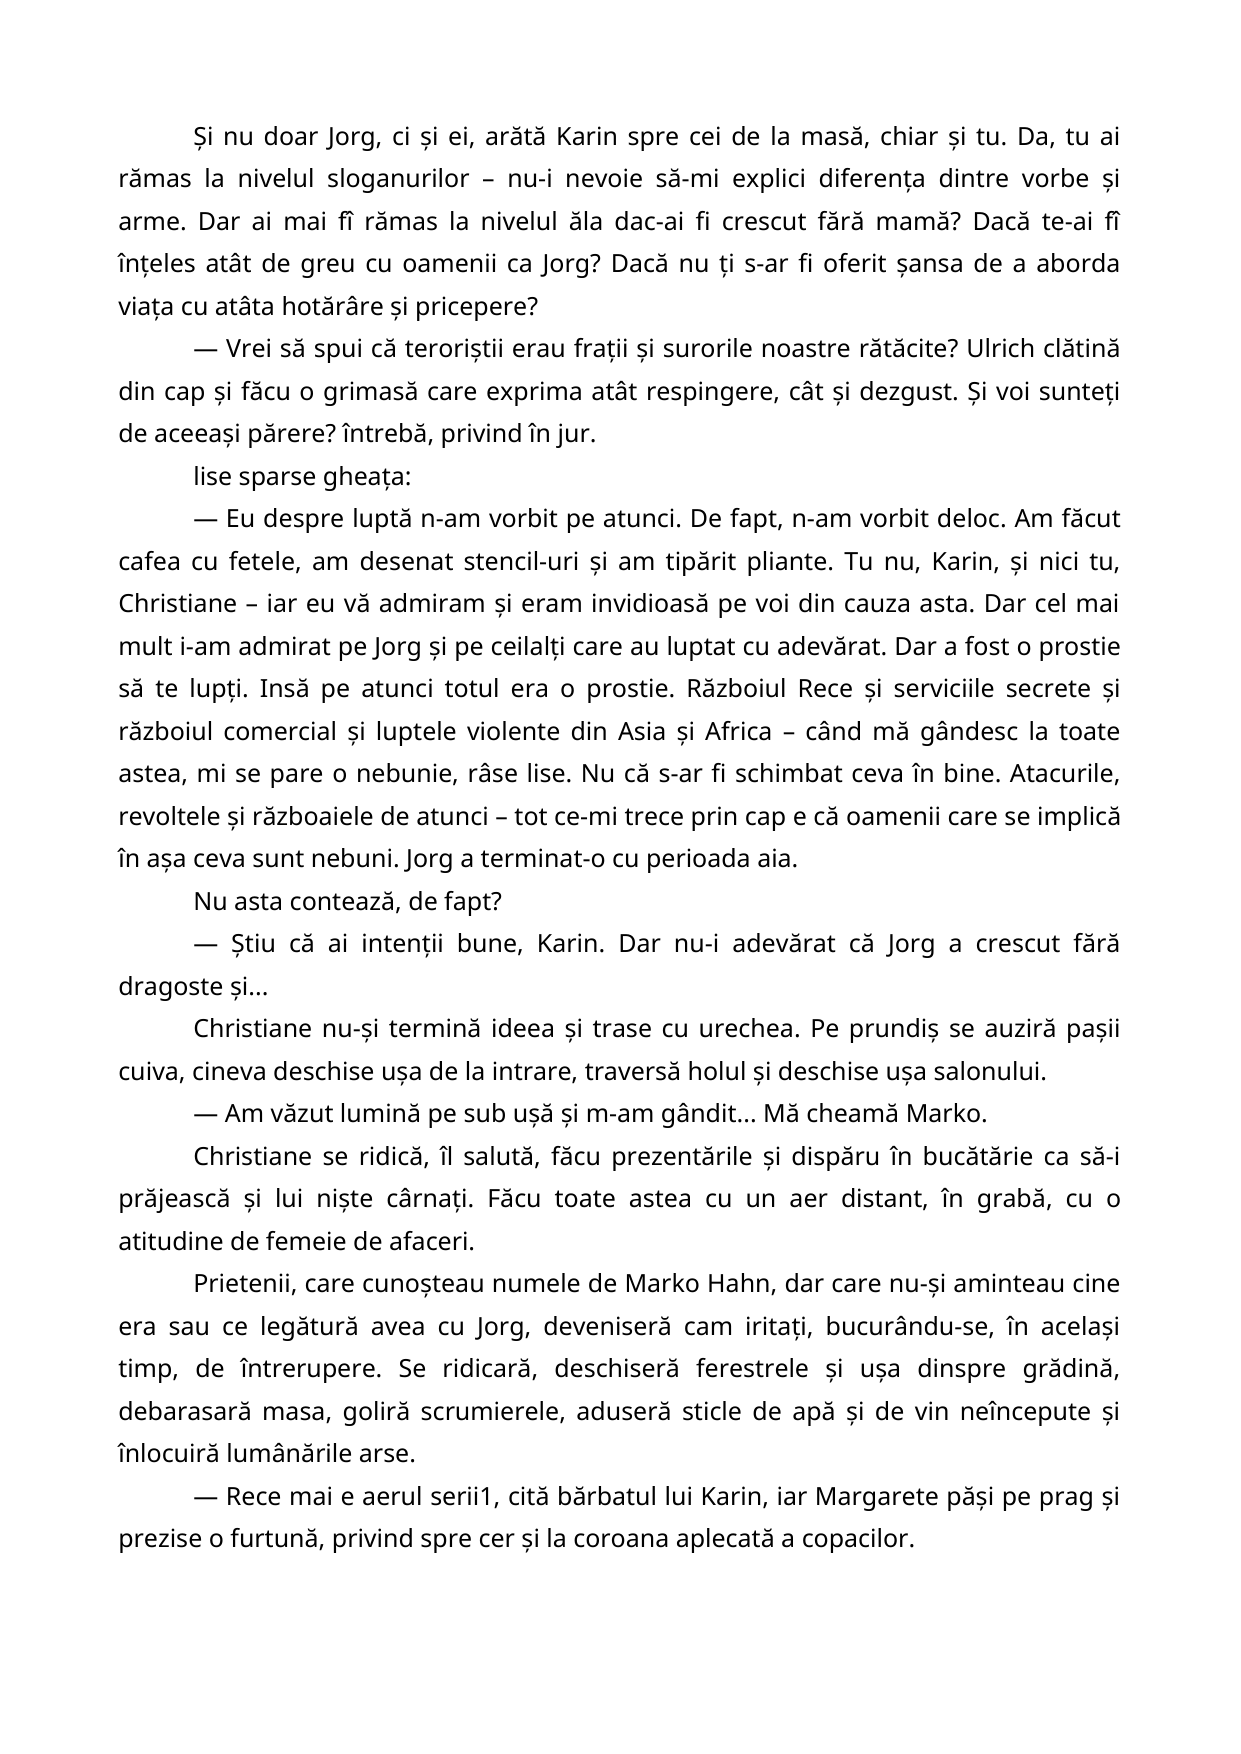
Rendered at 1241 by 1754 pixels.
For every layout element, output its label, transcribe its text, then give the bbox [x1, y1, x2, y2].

text — Ştiu că ai intenţii bune, Karin. Dar nu-i adevărat că Jorg a crescut fără dragoste şi... [118, 926, 1122, 1002]
text — Am văzut lumină pe sub uşă şi m-am gândit... Mă cheamă Marko. [118, 1096, 1122, 1130]
text Nu asta contează, de fapt? [118, 883, 1122, 917]
text — Rece mai e aerul serii1, cită bărbatul lui Karin, iar Margarete păşi pe prag şi prezise o furtună, privind spre cer şi la coroana aplecată a copacilor. [118, 1478, 1122, 1555]
text — Eu despre luptă n-am vorbit pe atunci. De fapt, n-am vorbit deloc. Am făcut cafea cu fetele, am desenat stencil-uri şi am tipărit pliante. Tu nu, Karin, şi nici tu, Christiane – iar eu vă admiram şi eram invidioasă pe voi din cauza asta. Dar cel mai mult i-am admirat pe Jorg şi pe ceilalţi care au luptat cu adevărat. Dar a fost o prostie să te lupţi. Insă pe atunci totul era o prostie. Războiul Rece şi serviciile secrete şi războiul comercial şi luptele violente din Asia şi Africa – când mă gândesc la toate astea, mi se pare o nebunie, râse lise. Nu că s-ar fi schimbat ceva în bine. Atacurile, revoltele şi războaiele de atunci – tot ce-mi trece prin cap e că oamenii care se implică în aşa ceva sunt nebuni. Jorg a terminat-o cu perioada aia. [118, 501, 1122, 875]
text Prietenii, care cunoşteau numele de Marko Hahn, dar care nu-şi aminteau cine era sau ce legătură avea cu Jorg, deveniseră cam iritaţi, bucurându-se, în acelaşi timp, de întrerupere. Se ridicară, deschiseră ferestrele şi uşa dinspre grădină, debarasară masa, goliră scrumierele, aduseră sticle de apă şi de vin neîncepute şi înlocuiră lumânările arse. [118, 1266, 1122, 1470]
text — Vrei să spui că teroriştii erau fraţii şi surorile noastre rătăcite? Ulrich clătină din cap şi făcu o grimasă care exprima atât respingere, cât şi dezgust. Şi voi sunteţi de aceeaşi părere? întrebă, privind în jur. [118, 331, 1122, 450]
text Şi nu doar Jorg, ci şi ei, arătă Karin spre cei de la masă, chiar şi tu. Da, tu ai rămas la nivelul sloganurilor – nu-i nevoie să-mi explici diferenţa dintre vorbe şi arme. Dar ai mai fî rămas la nivelul ăla dac-ai fi crescut fără mamă? Dacă te-ai fî înţeles atât de greu cu oamenii ca Jorg? Dacă nu ţi s-ar fi oferit şansa de a aborda viaţa cu atâta hotărâre şi pricepere? [118, 118, 1122, 322]
text Christiane se ridică, îl salută, făcu prezentările şi dispăru în bucătărie ca să-i prăjească şi lui nişte cârnaţi. Făcu toate astea cu un aer distant, în grabă, cu o atitudine de femeie de afaceri. [118, 1138, 1122, 1257]
text lise sparse gheaţa: [118, 458, 1122, 492]
text Christiane nu-şi termină ideea şi trase cu urechea. Pe prundiş se auziră paşii cuiva, cineva deschise uşa de la intrare, traversă holul şi deschise uşa salonului. [118, 1011, 1122, 1087]
